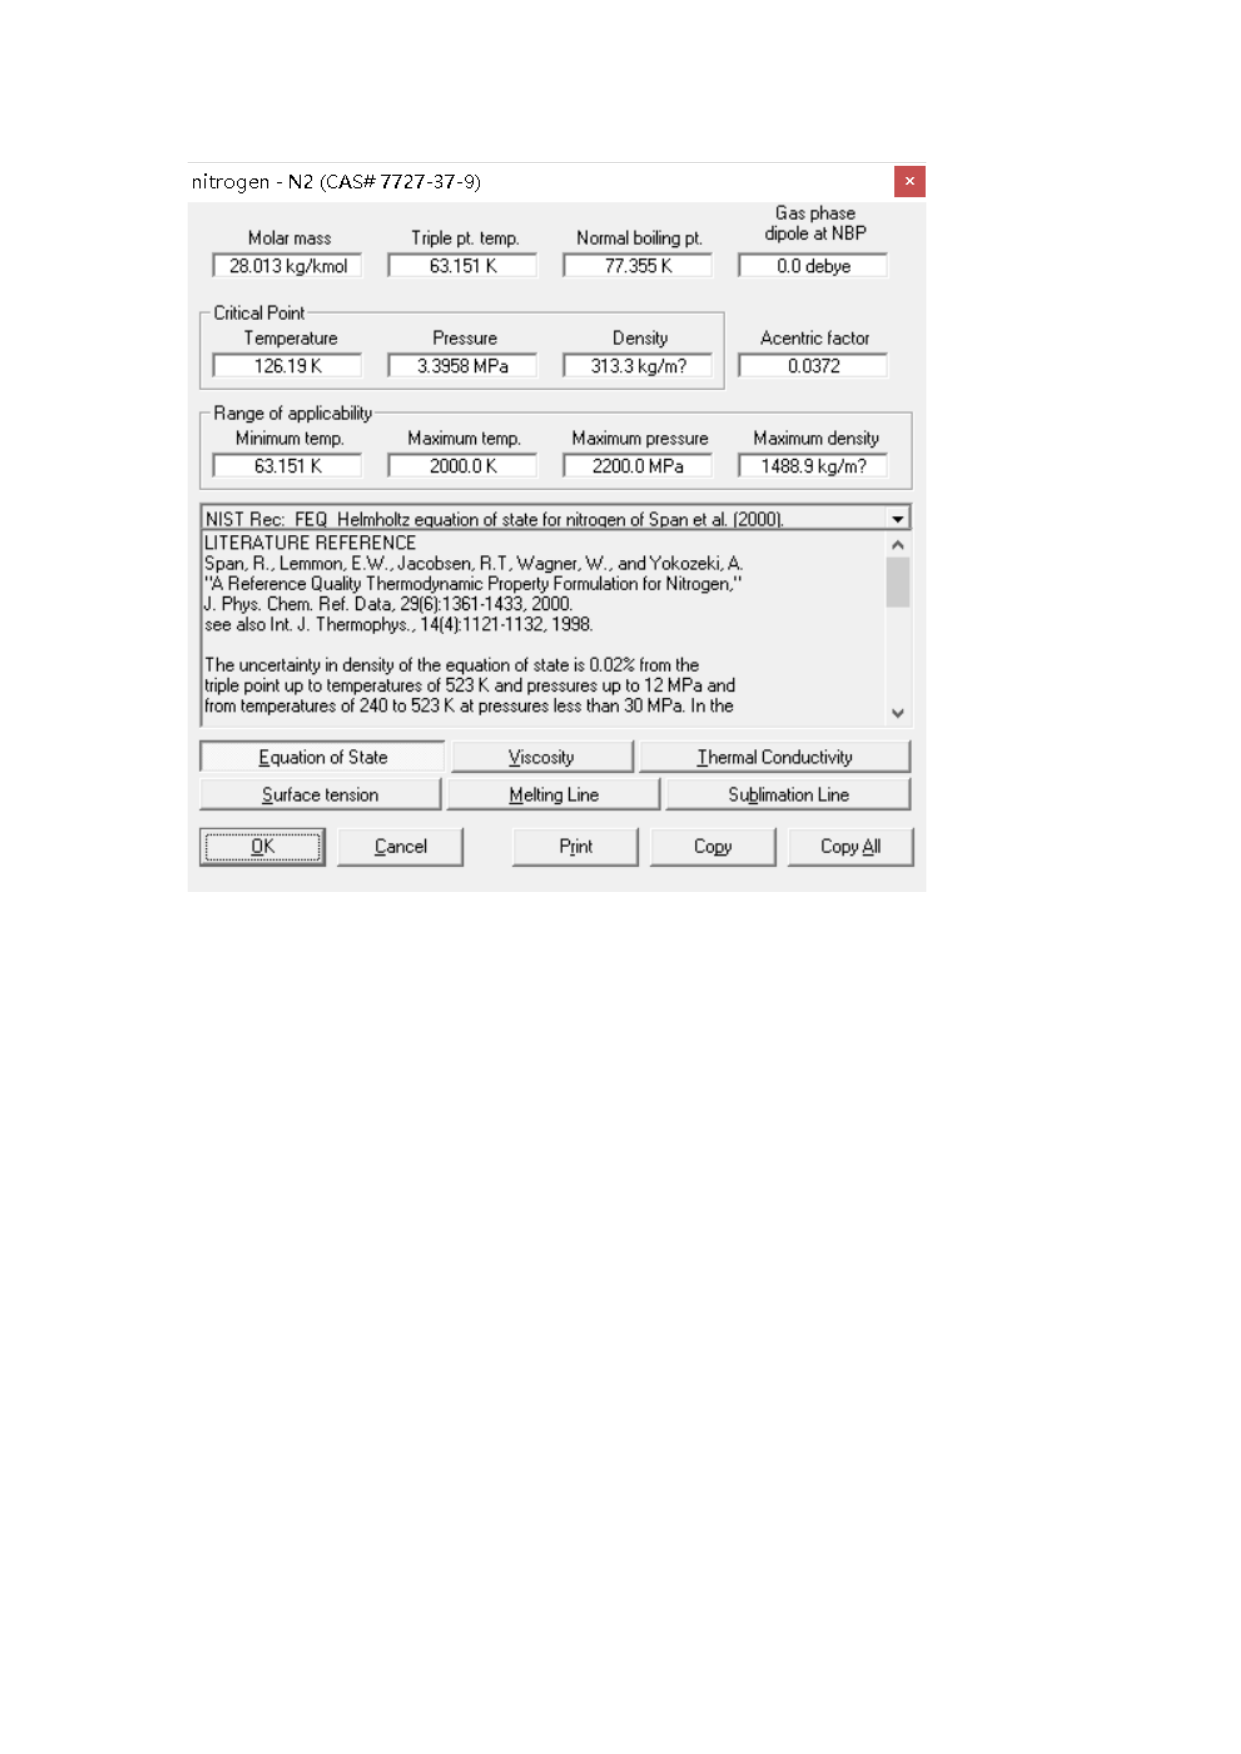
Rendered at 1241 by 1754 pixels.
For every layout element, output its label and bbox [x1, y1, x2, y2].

picture [187, 162, 927, 892]
